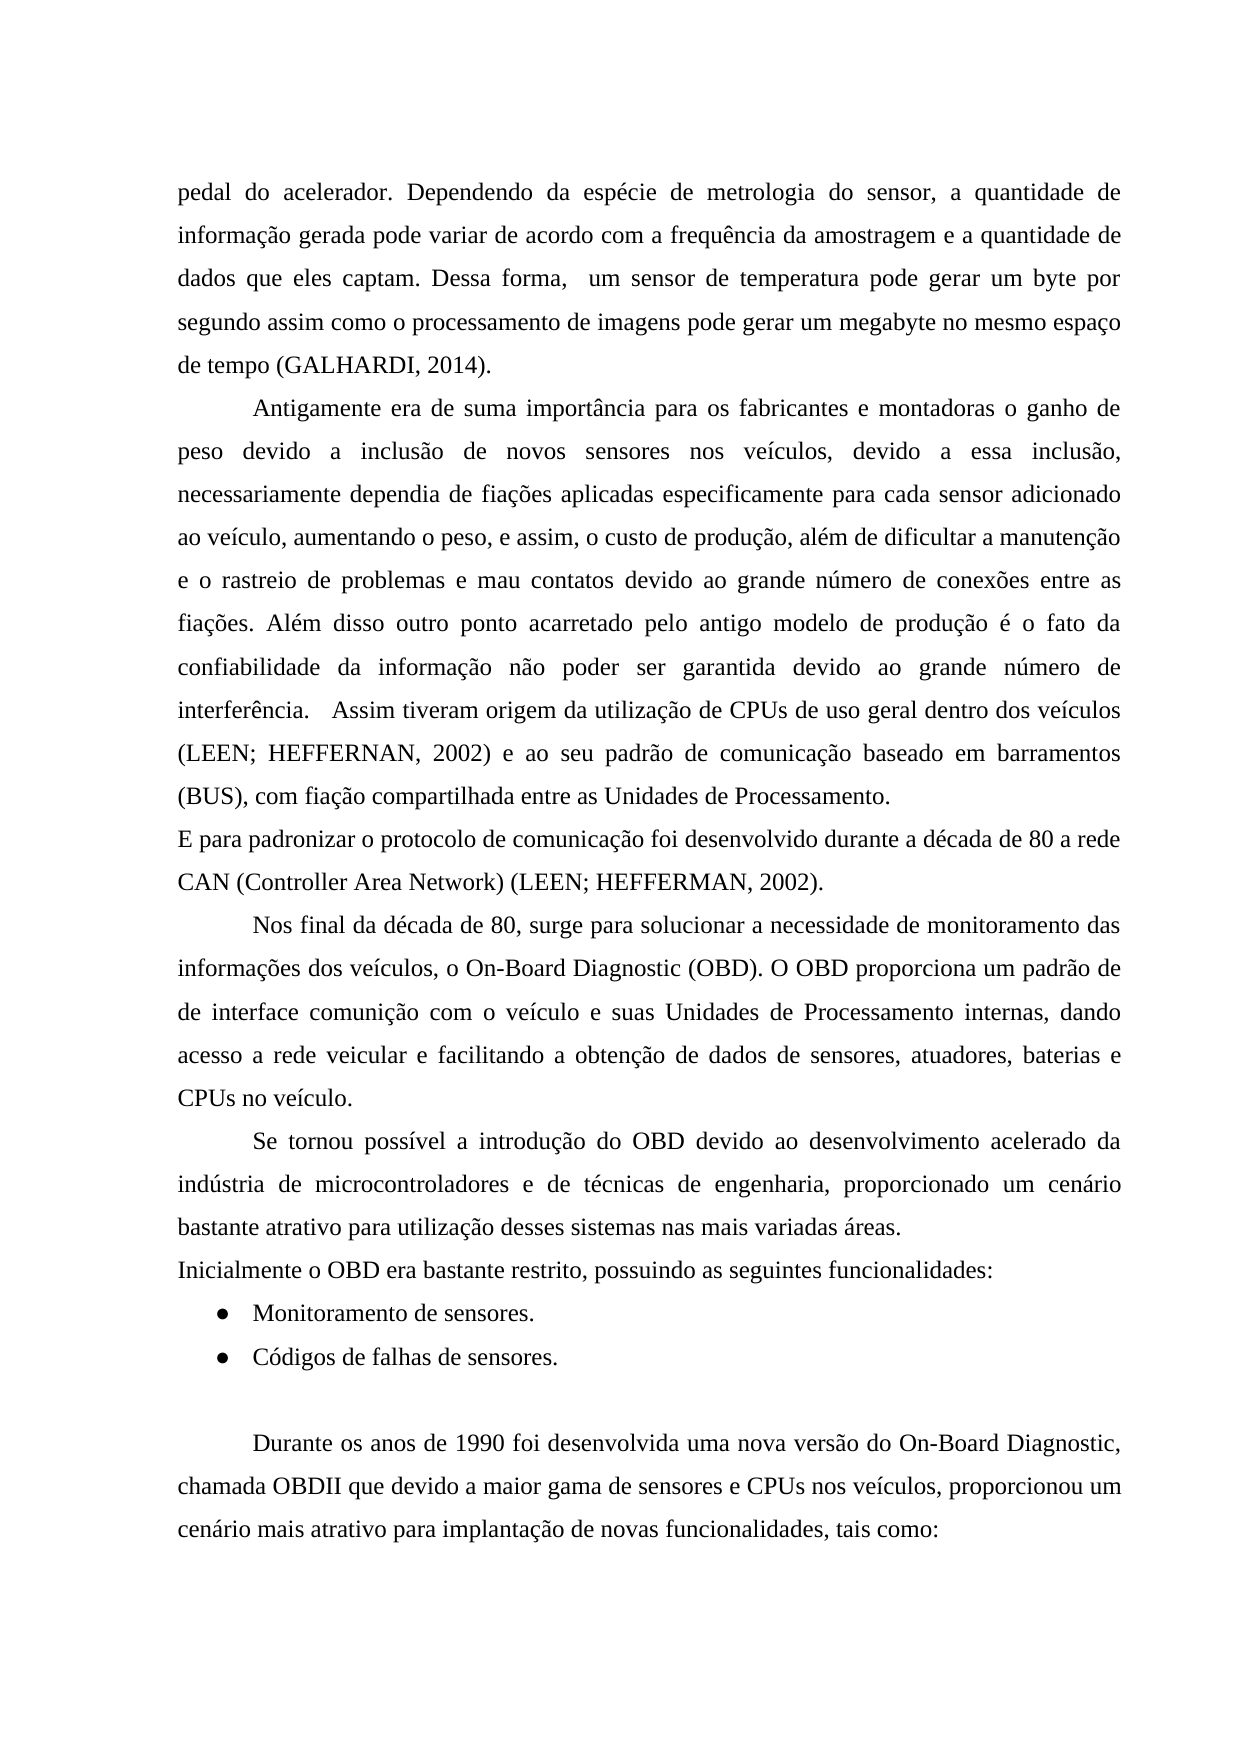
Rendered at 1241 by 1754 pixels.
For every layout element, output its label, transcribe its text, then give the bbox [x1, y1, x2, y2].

list Monitoramento de sensores. [215, 1298, 1122, 1327]
text Se tornou possível a introdução do OBD devido ao desenvolvimento acelerado da indústria de microcontroladores e de técnicas de engenharia, proporcionado um cenário bastante atrativo para utilização desses sistemas nas mais variadas áreas. [177, 1126, 1122, 1241]
list Códigos de falhas de sensores. [215, 1342, 1122, 1370]
text Antigamente era de suma importância para os fabricantes e montadoras o ganho de peso devido a inclusão de novos sensores nos veículos, devido a essa inclusão, necessariamente dependia de fiações aplicadas especificamente para cada sensor adicionado ao veículo, aumentando o peso, e assim, o custo de produção, além de dificultar a manutenção e o rastreio de problemas e mau contatos devido ao grande número de conexões entre as fiações. Além disso outro ponto acarretado pelo antigo modelo de produção é o fato da confiabilidade da informação não poder ser garantida devido ao grande número de interferência. Assim tiveram origem da utilização de CPUs de uso geral dentro dos veículos (LEEN; HEFFERNAN, 2002) e ao seu padrão de comunicação baseado em barramentos (BUS), com fiação compartilhada entre as Unidades de Processamento. [177, 393, 1122, 810]
text Durante os anos de 1990 foi desenvolvida uma nova versão do On-Board Diagnostic, chamada OBDII que devido a maior gama de sensores e CPUs nos veículos, proporcionou um cenário mais atrativo para implantação de novas funcionalidades, tais como: [177, 1428, 1122, 1543]
text Inicialmente o OBD era bastante restrito, possuindo as seguintes funcionalidades: [177, 1255, 1122, 1284]
text Nos final da década de 80, surge para solucionar a necessidade de monitoramento das informações dos veículos, o On-Board Diagnostic (OBD). O OBD proporciona um padrão de de interface comunição com o veículo e suas Unidades de Processamento internas, dando acesso a rede veicular e facilitando a obtenção de dados de sensores, atuadores, baterias e CPUs no veículo. [177, 910, 1122, 1112]
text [177, 177, 1122, 378]
text E para padronizar o protocolo de comunicação foi desenvolvido durante a década de 80 a rede CAN (Controller Area Network) (LEEN; HEFFERMAN, 2002). [177, 824, 1122, 896]
